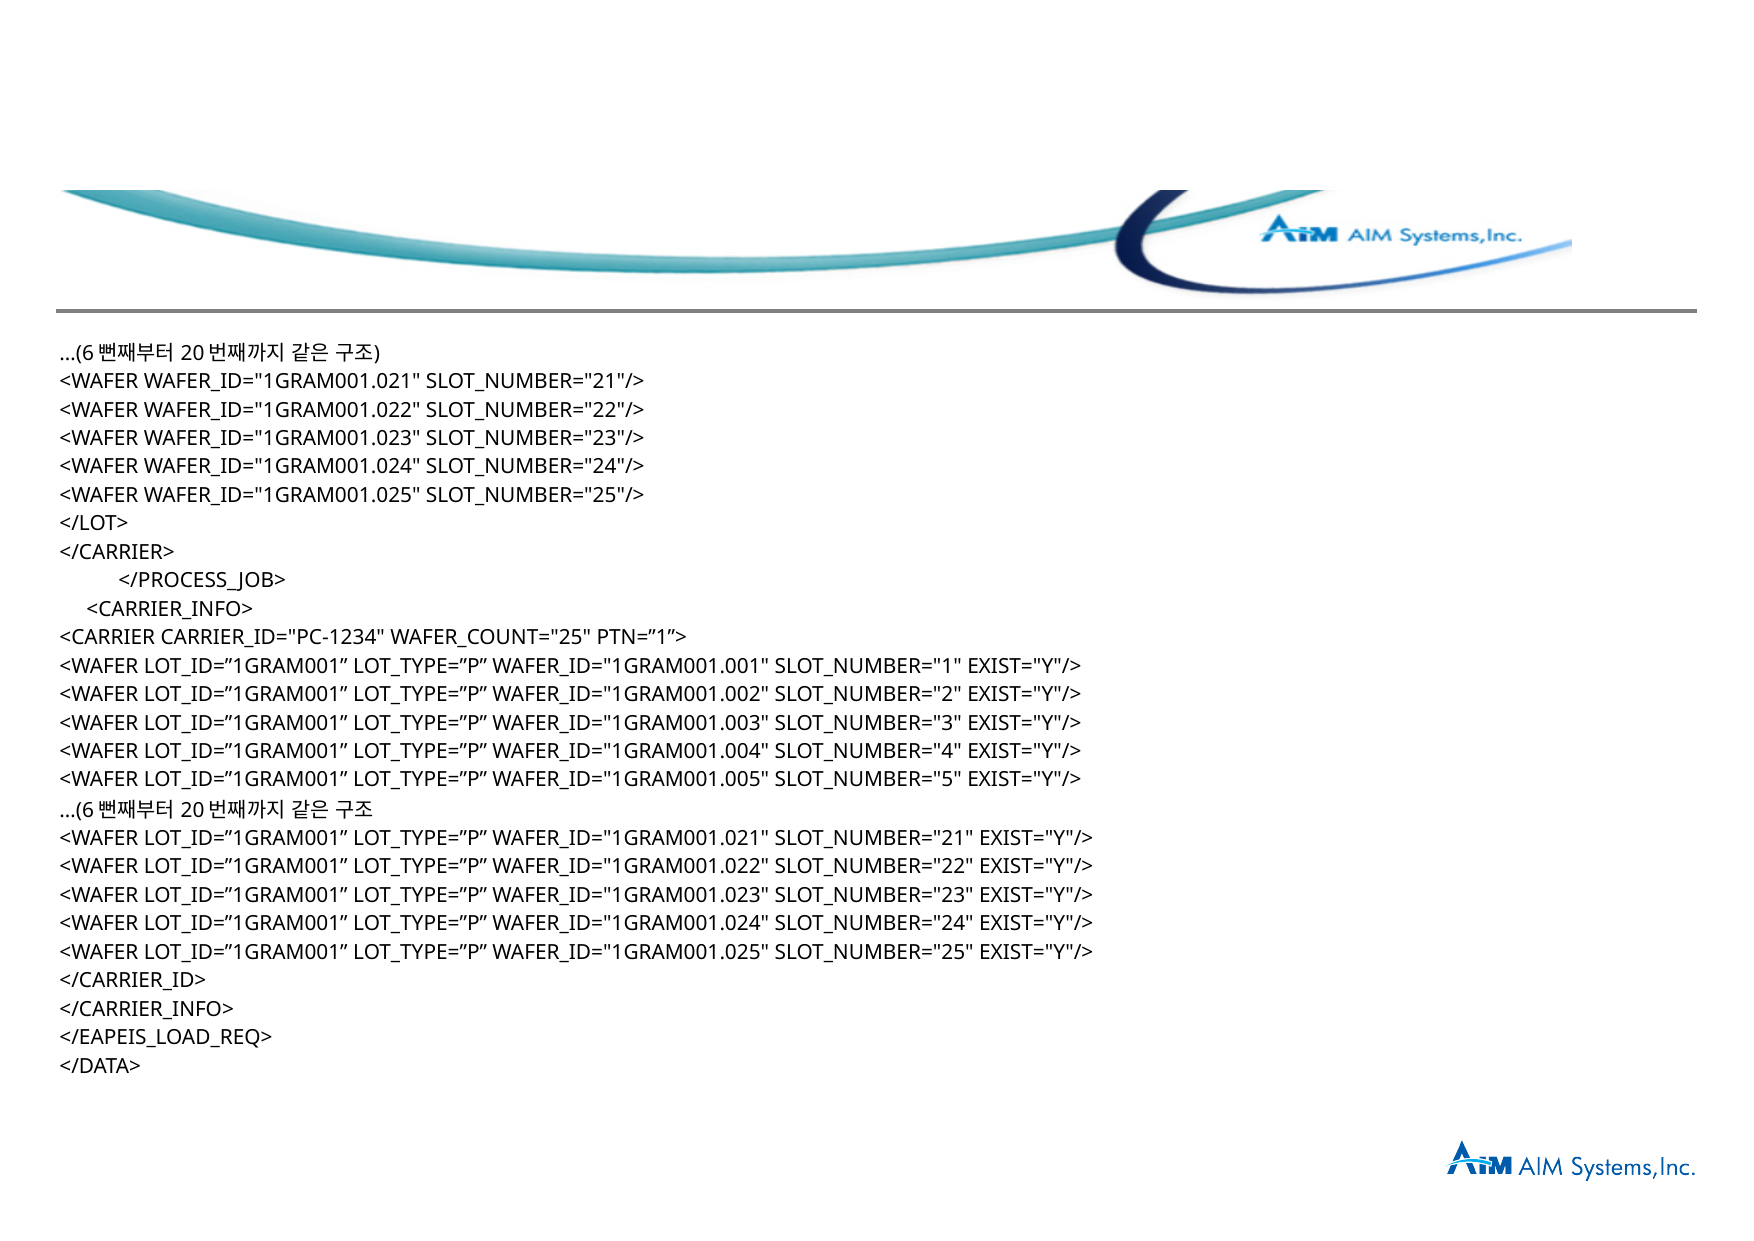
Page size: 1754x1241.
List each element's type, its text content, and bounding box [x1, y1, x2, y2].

text </LOT> [59, 508, 1695, 537]
text …(6뻔째부터 20번째까지 같은 구조 [59, 793, 1695, 823]
text <WAFER LOT_ID=”1GRAM001” LOT_TYPE=”P” WAFER_ID="1GRAM001.005" SLOT_NUMBER="5" EXIST="Y"/> [59, 764, 1695, 793]
text </CARRIER_INFO> [59, 994, 1695, 1022]
text <CARRIER CARRIER_ID="PC-1234" WAFER_COUNT="25" PTN=”1”> [59, 622, 1695, 651]
text <WAFER LOT_ID=”1GRAM001” LOT_TYPE=”P” WAFER_ID="1GRAM001.022" SLOT_NUMBER="22" EXIST="Y"/> [59, 852, 1695, 880]
text <WAFER LOT_ID=”1GRAM001” LOT_TYPE=”P” WAFER_ID="1GRAM001.002" SLOT_NUMBER="2" EXIST="Y"/> [59, 679, 1695, 708]
text …(6뻔째부터 20번째까지 같은 구조) [59, 336, 1695, 366]
picture [1444, 1140, 1695, 1181]
text </CARRIER_ID> [59, 965, 1695, 994]
text <WAFER WAFER_ID="1GRAM001.021" SLOT_NUMBER="21"/> [59, 366, 1695, 395]
picture [56, 190, 1572, 309]
text <WAFER LOT_ID=”1GRAM001” LOT_TYPE=”P” WAFER_ID="1GRAM001.001" SLOT_NUMBER="1" EXIST="Y"/> [59, 651, 1695, 679]
text <WAFER LOT_ID=”1GRAM001” LOT_TYPE=”P” WAFER_ID="1GRAM001.023" SLOT_NUMBER="23" EXIST="Y"/> [59, 880, 1695, 908]
text <WAFER WAFER_ID="1GRAM001.023" SLOT_NUMBER="23"/> [59, 423, 1695, 452]
text </CARRIER> [59, 537, 1695, 565]
text </EAPEIS_LOAD_REQ> [59, 1022, 1695, 1051]
text <WAFER WAFER_ID="1GRAM001.025" SLOT_NUMBER="25"/> [59, 480, 1695, 508]
text <WAFER WAFER_ID="1GRAM001.022" SLOT_NUMBER="22"/> [59, 395, 1695, 423]
text <WAFER LOT_ID=”1GRAM001” LOT_TYPE=”P” WAFER_ID="1GRAM001.003" SLOT_NUMBER="3" EXIST="Y"/> [59, 708, 1695, 736]
text <WAFER LOT_ID=”1GRAM001” LOT_TYPE=”P” WAFER_ID="1GRAM001.025" SLOT_NUMBER="25" EXIST="Y"/> [59, 937, 1695, 965]
text <WAFER WAFER_ID="1GRAM001.024" SLOT_NUMBER="24"/> [59, 452, 1695, 480]
text </PROCESS_JOB> [59, 565, 1695, 594]
text <WAFER LOT_ID=”1GRAM001” LOT_TYPE=”P” WAFER_ID="1GRAM001.024" SLOT_NUMBER="24" EXIST="Y"/> [59, 908, 1695, 937]
text <WAFER LOT_ID=”1GRAM001” LOT_TYPE=”P” WAFER_ID="1GRAM001.021" SLOT_NUMBER="21" EXIST="Y"/> [59, 823, 1695, 852]
text </DATA> [59, 1051, 1695, 1079]
text <WAFER LOT_ID=”1GRAM001” LOT_TYPE=”P” WAFER_ID="1GRAM001.004" SLOT_NUMBER="4" EXIST="Y"/> [59, 736, 1695, 764]
text <CARRIER_INFO> [59, 594, 1695, 622]
